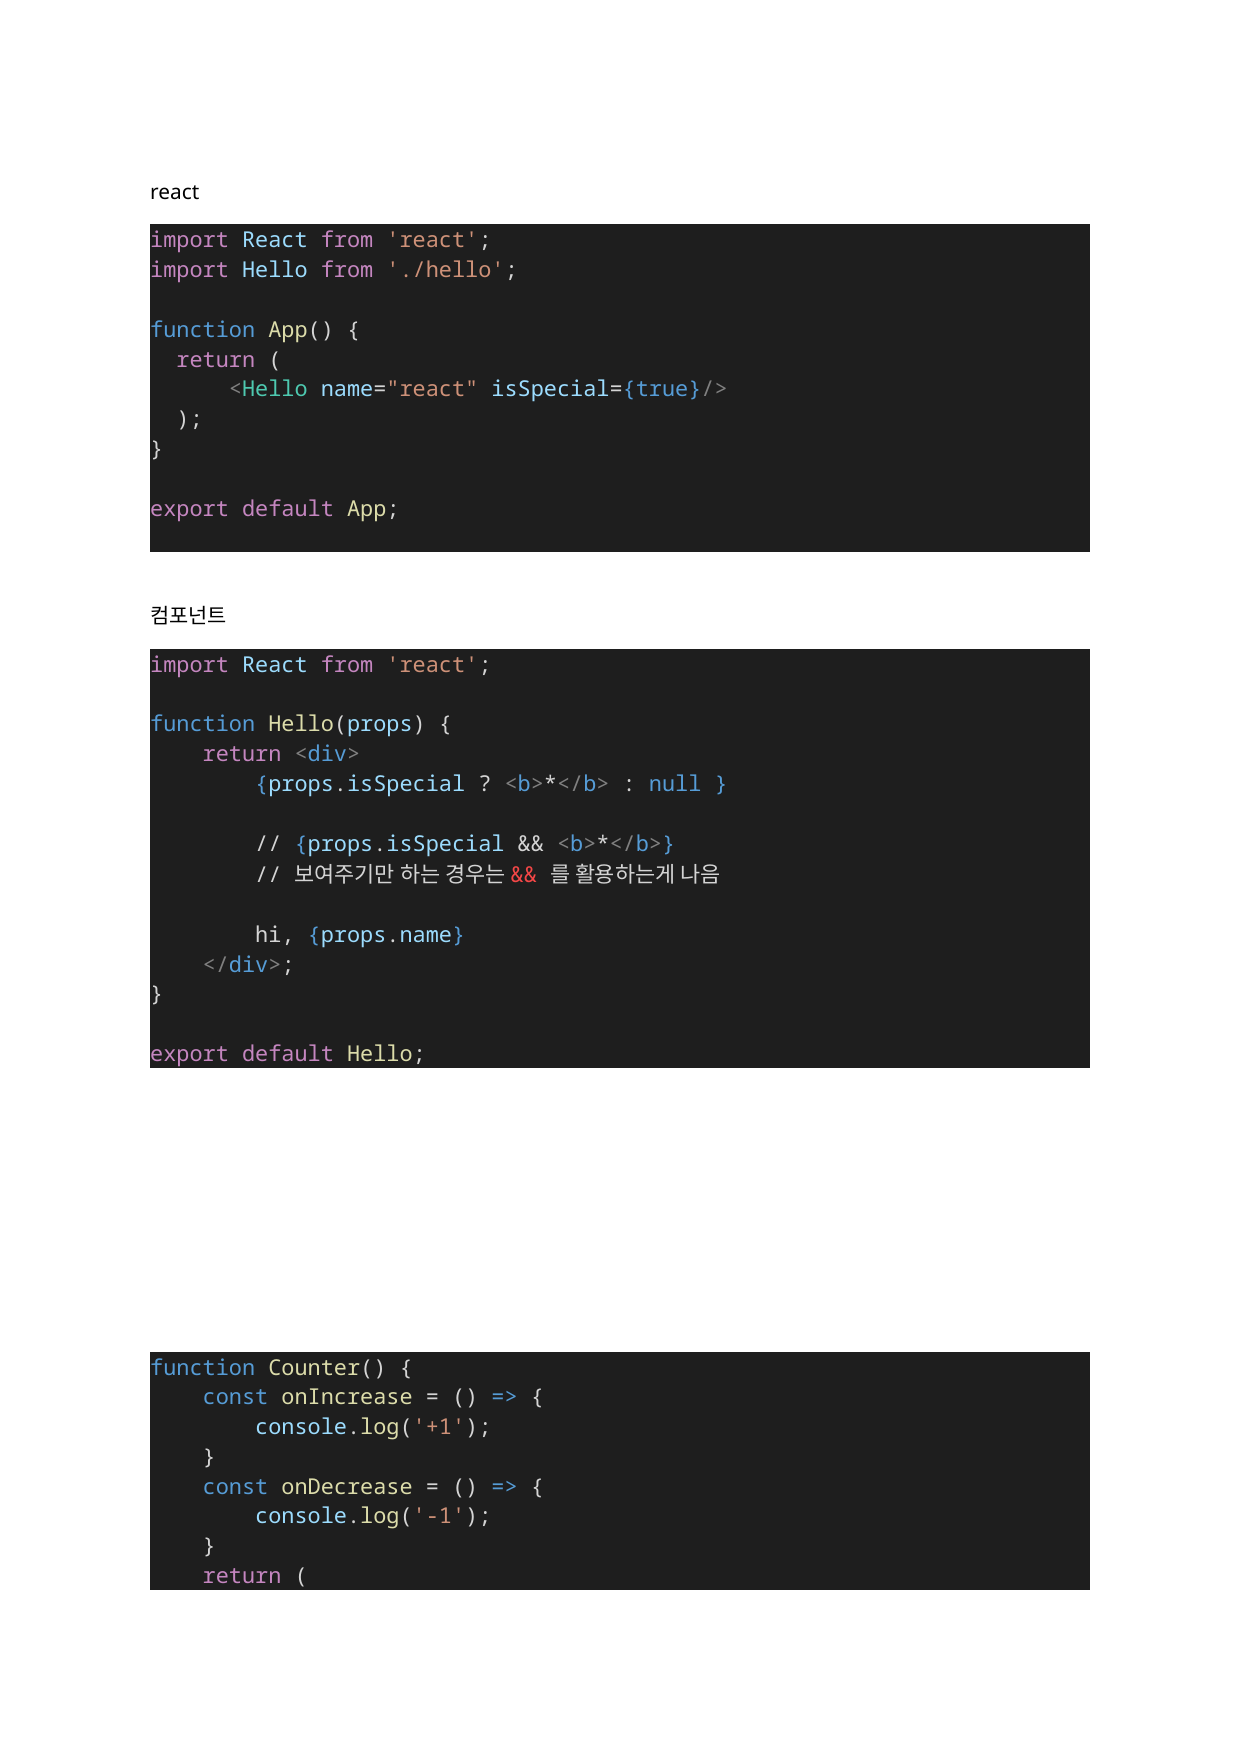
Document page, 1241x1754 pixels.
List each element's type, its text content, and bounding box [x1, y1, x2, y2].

text // {props.isSpecial && <b>*</b>} [150, 827, 1090, 857]
text function Counter() { [150, 1352, 1090, 1381]
text export default Hello; [150, 1038, 1090, 1068]
text import React from 'react'; [150, 224, 1090, 254]
text hi, {props.name} [150, 919, 1090, 949]
text console.log('-1'); [150, 1501, 1090, 1530]
text <Hello name="react" isSpecial={true}/> [150, 373, 1090, 403]
text function Hello(props) { [150, 708, 1090, 738]
text export default App; [150, 493, 1090, 522]
text } [150, 1441, 1090, 1471]
text {props.isSpecial ? <b>*</b> : null } [150, 768, 1090, 798]
text import React from 'react'; [150, 649, 1090, 678]
text } [150, 978, 1090, 1008]
text } [150, 433, 1090, 463]
text function App() { [150, 314, 1090, 344]
text return <div> [150, 738, 1090, 768]
text const onDecrease = () => { [150, 1471, 1090, 1501]
text ); [150, 403, 1090, 433]
text return ( [150, 344, 1090, 373]
text react [150, 177, 1090, 206]
text import Hello from './hello'; [150, 254, 1090, 284]
text const onIncrease = () => { [150, 1381, 1090, 1411]
text 컴포넌트 [150, 599, 1090, 630]
text // 보여주기만 하는 경우는 && 를 활용하는게 나음 [150, 857, 1090, 889]
text console.log('+1'); [150, 1411, 1090, 1441]
text </div>; [150, 949, 1090, 978]
text } [150, 1530, 1090, 1560]
text return ( [150, 1560, 1090, 1590]
